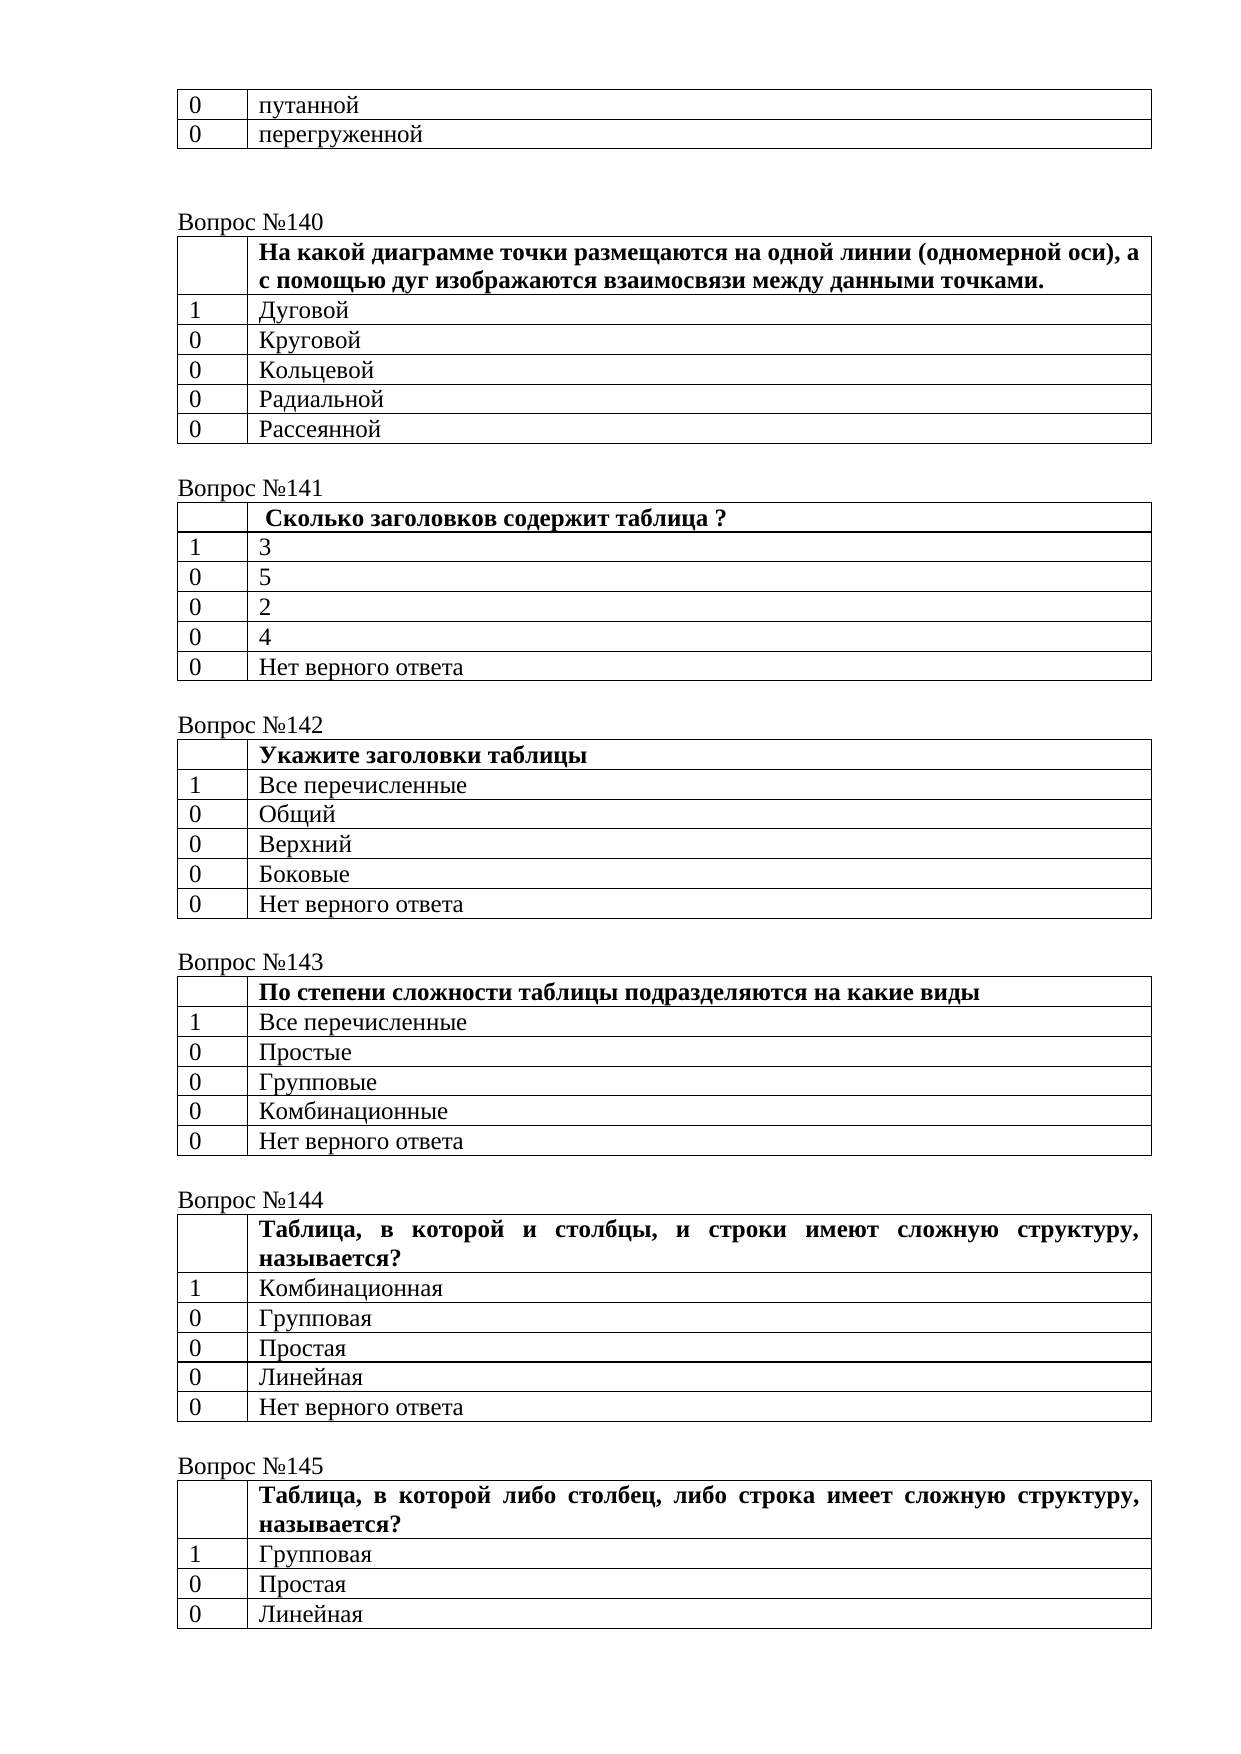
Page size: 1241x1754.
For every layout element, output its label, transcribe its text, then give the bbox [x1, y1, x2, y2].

table_header [178, 740, 247, 769]
table_cell Рассеянной [248, 414, 1151, 443]
text Вопрос №144 [177, 1185, 1152, 1213]
table_cell 0 [178, 1569, 247, 1598]
table_header [178, 977, 247, 1006]
text Вопрос №142 [177, 710, 1152, 739]
table_cell 0 [178, 652, 247, 680]
table_cell 5 [248, 562, 1151, 591]
table_cell 0 [178, 355, 247, 383]
table_cell 4 [248, 622, 1151, 651]
table_header Таблица, в которой и столбцы, и строки имеют сложную структуру, называется? [248, 1215, 1151, 1272]
table_cell Нет верного ответа [248, 1126, 1151, 1155]
table_cell Круговой [248, 325, 1151, 354]
table_header [178, 1481, 247, 1538]
table_cell 0 [178, 1392, 247, 1421]
table_cell 0 [178, 1067, 247, 1095]
table_cell 0 [178, 120, 247, 148]
table_cell Кольцевой [248, 355, 1151, 383]
table_cell 0 [178, 90, 247, 118]
table_cell 1 [178, 1539, 247, 1568]
table_cell 0 [178, 1599, 247, 1627]
table_cell Нет верного ответа [248, 1392, 1151, 1421]
table_cell 0 [178, 385, 247, 413]
table_cell 0 [178, 859, 247, 888]
table_cell 0 [178, 325, 247, 354]
table_cell 1 [178, 533, 247, 561]
table_cell 0 [178, 1126, 247, 1155]
table_cell 0 [178, 800, 247, 828]
text Вопрос №140 [177, 207, 1152, 236]
text Вопрос №143 [177, 947, 1152, 976]
table_cell Комбинационные [248, 1096, 1151, 1125]
table_cell Комбинационная [248, 1273, 1151, 1302]
table_header [178, 1215, 247, 1272]
table_cell 2 [248, 592, 1151, 621]
table_cell Простая [248, 1569, 1151, 1598]
table_cell Радиальной [248, 385, 1151, 413]
table_cell 1 [178, 1273, 247, 1302]
table_cell перегруженной [248, 120, 1151, 148]
table_cell 0 [178, 1333, 247, 1361]
table_cell Групповая [248, 1303, 1151, 1332]
table_cell 0 [178, 889, 247, 918]
table_cell Нет верного ответа [248, 652, 1151, 680]
table_cell 1 [178, 1007, 247, 1036]
table_cell Линейная [248, 1599, 1151, 1627]
table_cell 0 [178, 829, 247, 858]
table_cell Общий [248, 800, 1151, 828]
table_cell 0 [178, 1096, 247, 1125]
table_cell путанной [248, 90, 1151, 118]
table_cell Нет верного ответа [248, 889, 1151, 918]
table_header На какой диаграмме точки размещаются на одной линии (одномерной оси), а с помощью дуг изображаются взаимосвязи между данными точками. [248, 237, 1151, 294]
table_header Таблица, в которой либо столбец, либо строка имеет сложную структуру, называется? [248, 1481, 1151, 1538]
table_cell 0 [178, 622, 247, 651]
text Вопрос №145 [177, 1451, 1152, 1479]
table_cell Все перечисленные [248, 1007, 1151, 1036]
table_cell Все перечисленные [248, 770, 1151, 798]
table_header Сколько заголовков содержит таблица ? [248, 503, 1151, 531]
text Вопрос №141 [177, 473, 1152, 502]
table_header Укажите заголовки таблицы [248, 740, 1151, 769]
table_cell 0 [178, 592, 247, 621]
table_cell Верхний [248, 829, 1151, 858]
table_header [178, 503, 247, 531]
table_cell 3 [248, 533, 1151, 561]
table_cell Групповая [248, 1539, 1151, 1568]
table_cell 0 [178, 562, 247, 591]
table_cell 1 [178, 295, 247, 324]
table_header По степени сложности таблицы подразделяются на какие виды [248, 977, 1151, 1006]
table_cell Простые [248, 1037, 1151, 1066]
table_cell Дуговой [248, 295, 1151, 324]
table_cell 0 [178, 1037, 247, 1066]
table_cell 0 [178, 1303, 247, 1332]
table_cell 0 [178, 414, 247, 443]
table_cell Групповые [248, 1067, 1151, 1095]
table_cell 0 [178, 1363, 247, 1391]
table_cell Простая [248, 1333, 1151, 1361]
table_cell 1 [178, 770, 247, 798]
table_cell Линейная [248, 1363, 1151, 1391]
table_cell Боковые [248, 859, 1151, 888]
table_header [178, 237, 247, 294]
